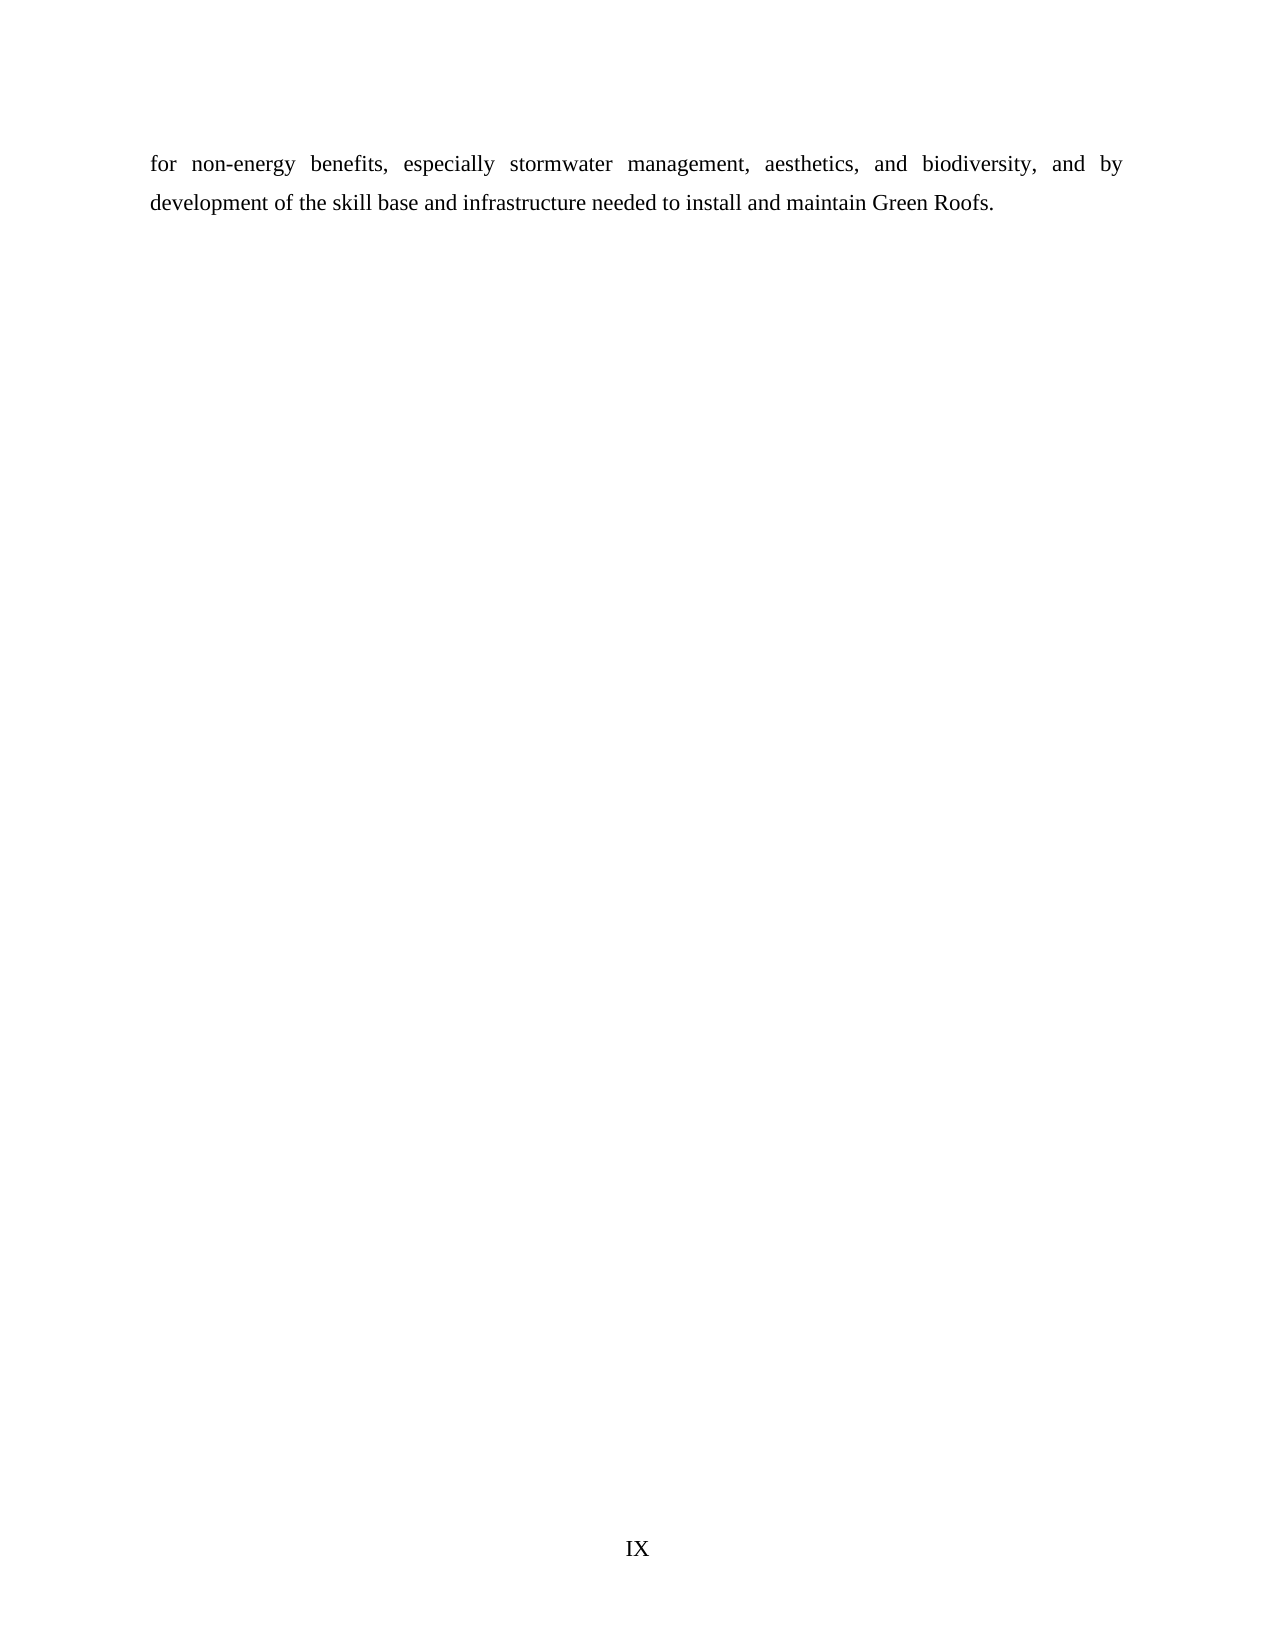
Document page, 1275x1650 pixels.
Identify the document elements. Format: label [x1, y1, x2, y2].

text [150, 150, 1125, 216]
